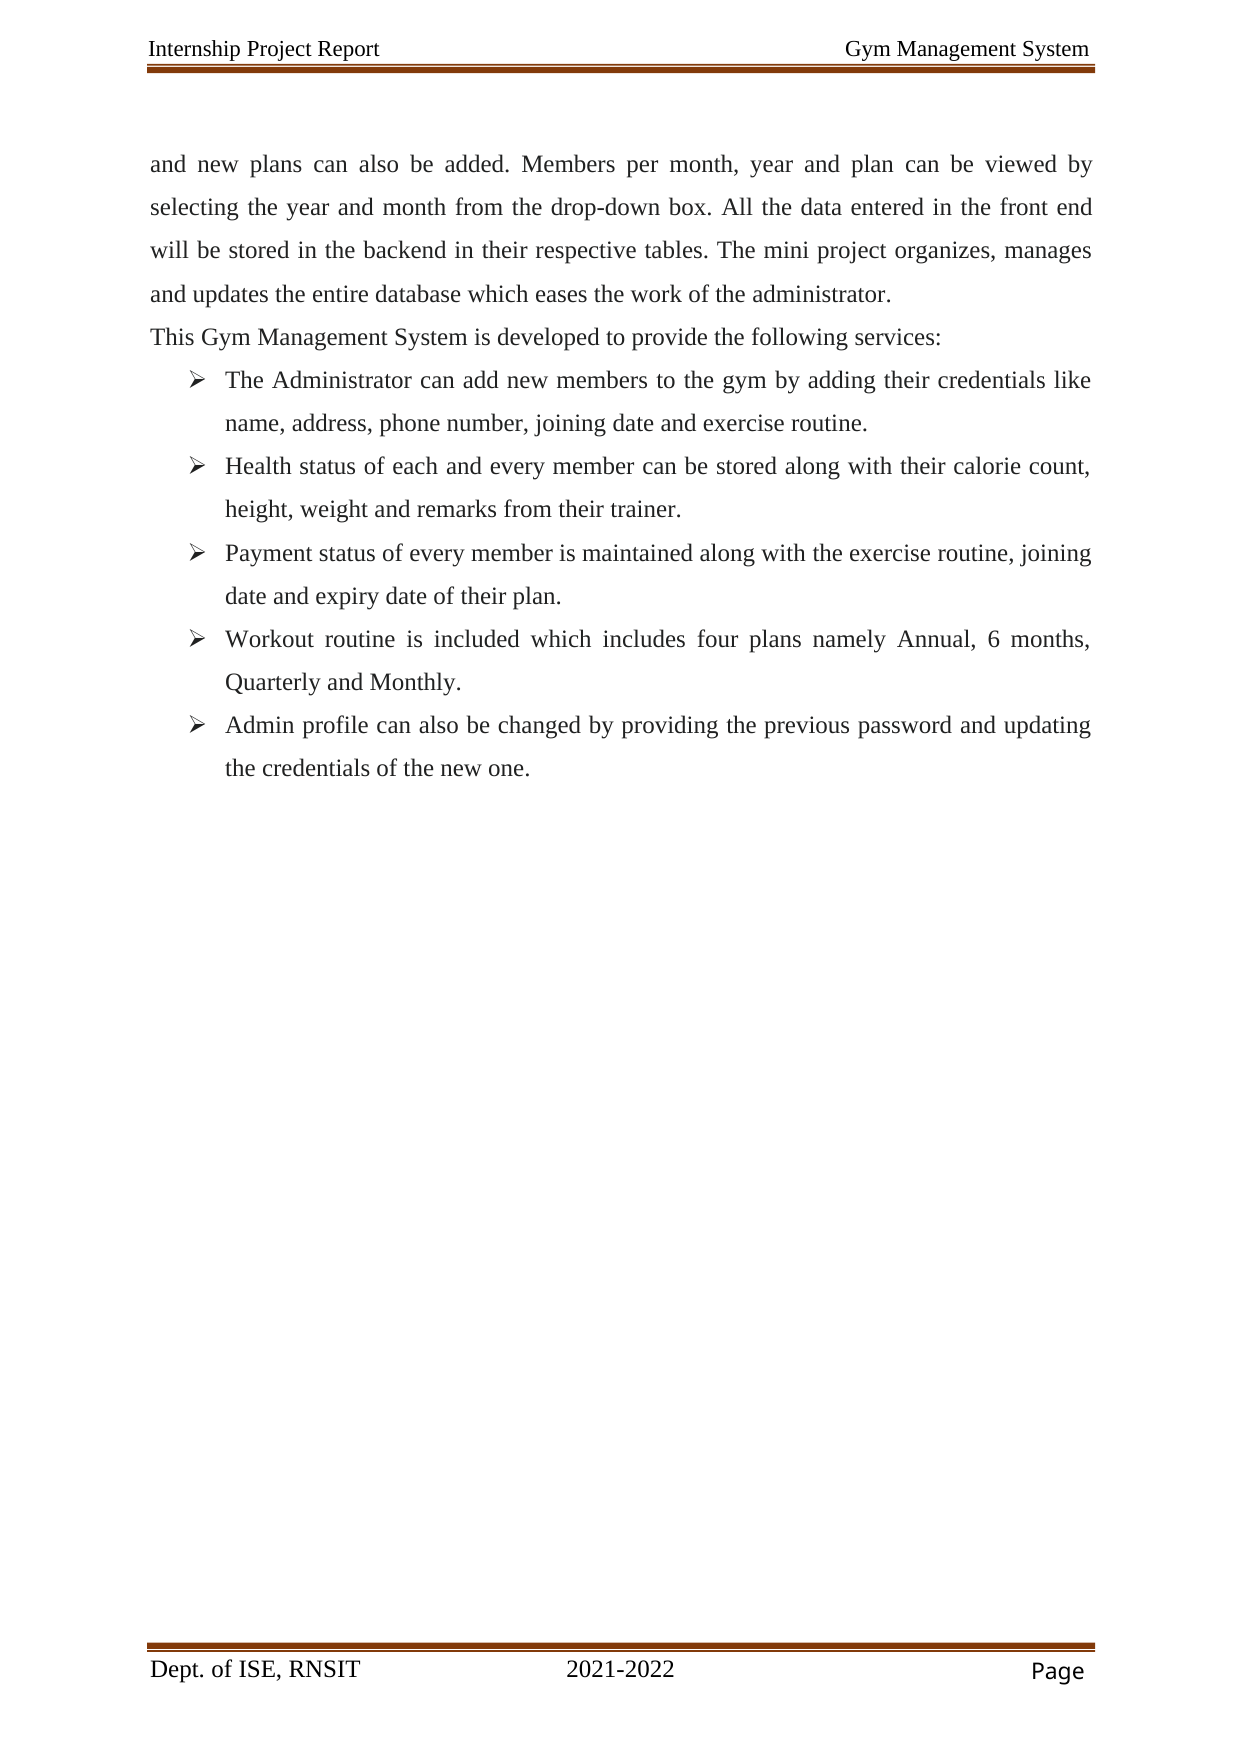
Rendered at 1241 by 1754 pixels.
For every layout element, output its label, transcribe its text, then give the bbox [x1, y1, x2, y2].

list Health status of each and every member can be stored along with their calorie count, height, weight and remarks from their trainer. [187, 451, 1092, 523]
list Payment status of every member is maintained along with the exercise routine, joining date and expiry date of their plan. [187, 538, 1093, 609]
list The Administrator can add new members to the gym by adding their credentials like name, address, phone number, joining date and exercise routine. [187, 365, 1093, 437]
list Workout routine is included which includes four plans namely Annual, 6 months, Quarterly and Monthly. [187, 624, 1092, 696]
text This Gym Management System is developed to provide the following services: [150, 322, 1146, 351]
list Admin profile can also be changed by providing the previous password and updating the credentials of the new one. [187, 710, 1093, 782]
text and new plans can also be added. Members per month, year and plan can be viewed by selecting the year and month from the drop-down box. All the data entered in the front end will be stored in the backend in their respective tables. The mini project organizes, manages and updates the entire database which eases the work of the administrator. [150, 149, 1093, 307]
